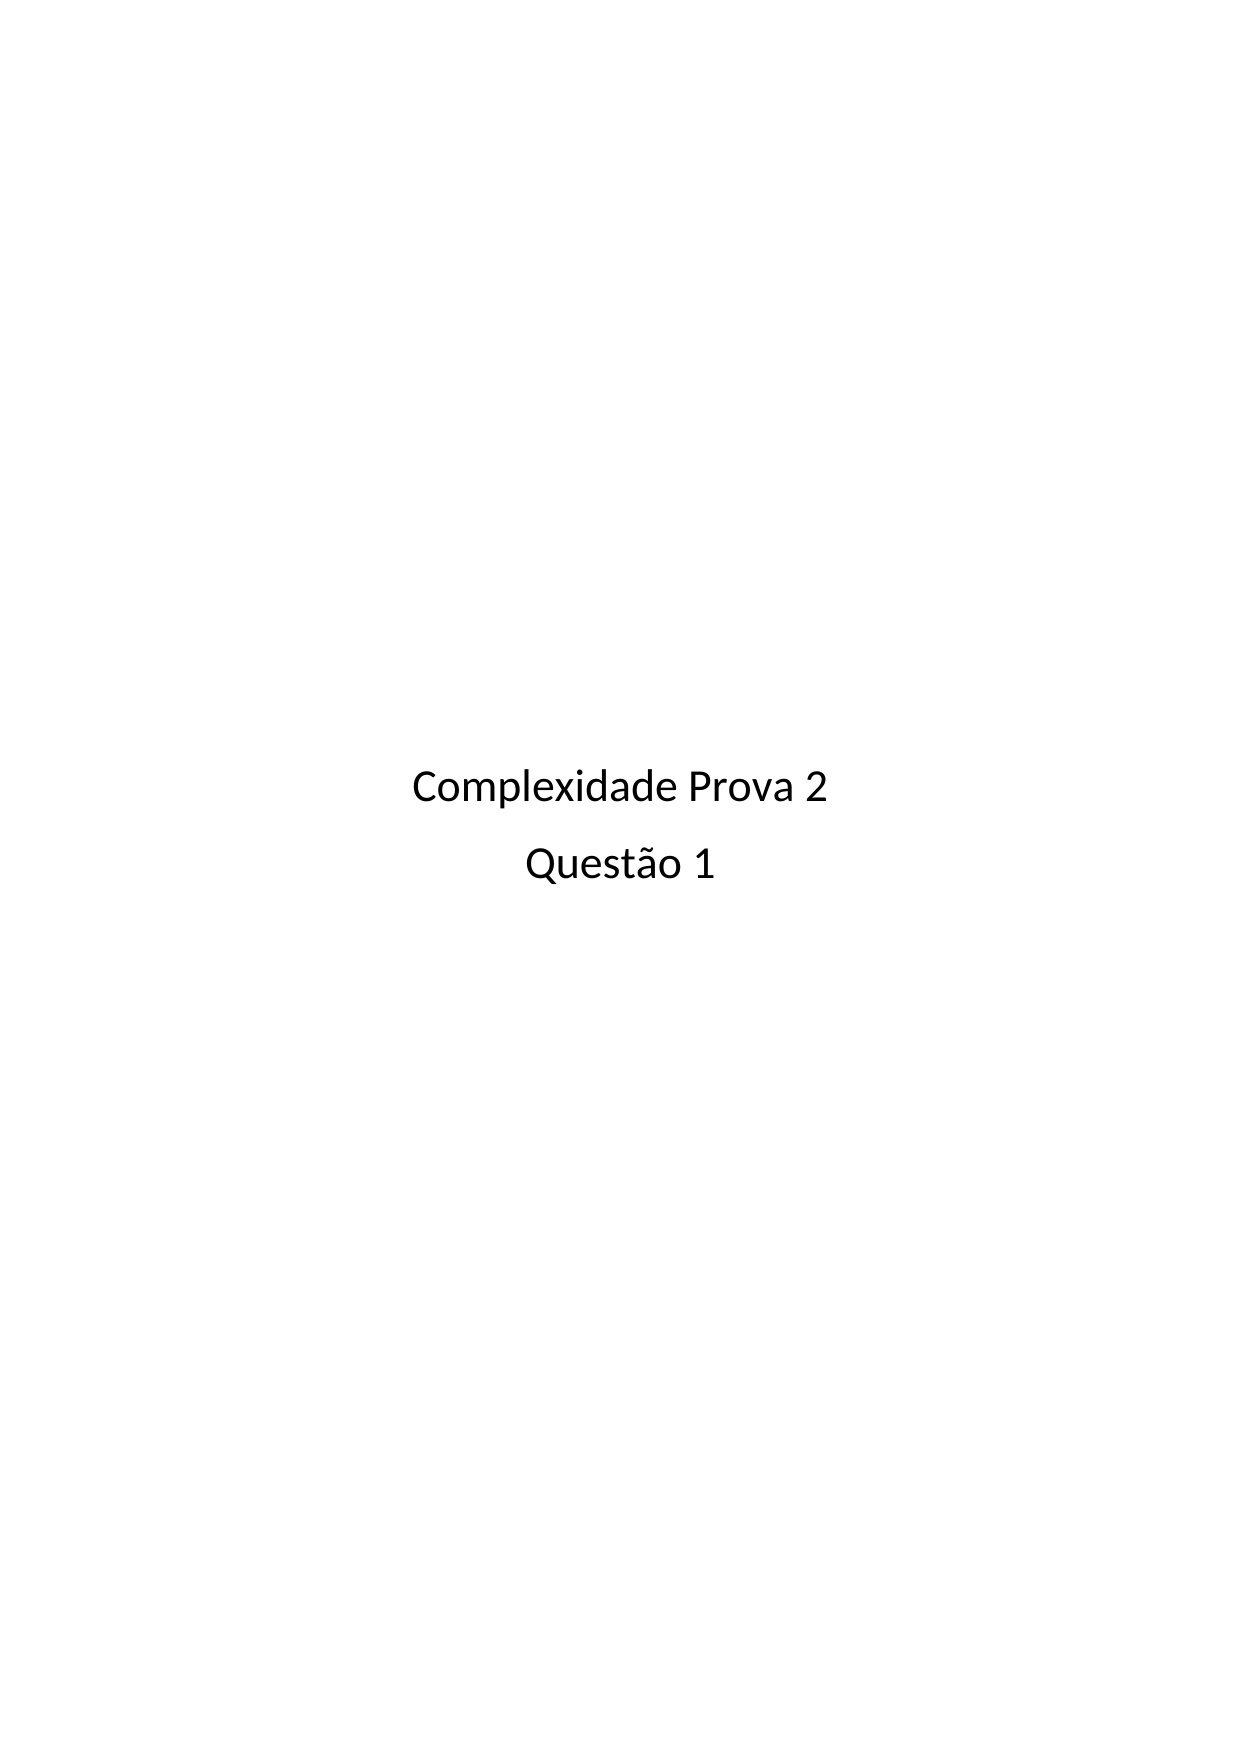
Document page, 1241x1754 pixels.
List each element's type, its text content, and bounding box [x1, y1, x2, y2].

text Questão 1 [177, 834, 1063, 890]
text Complexidade Prova 2 [177, 757, 1063, 813]
